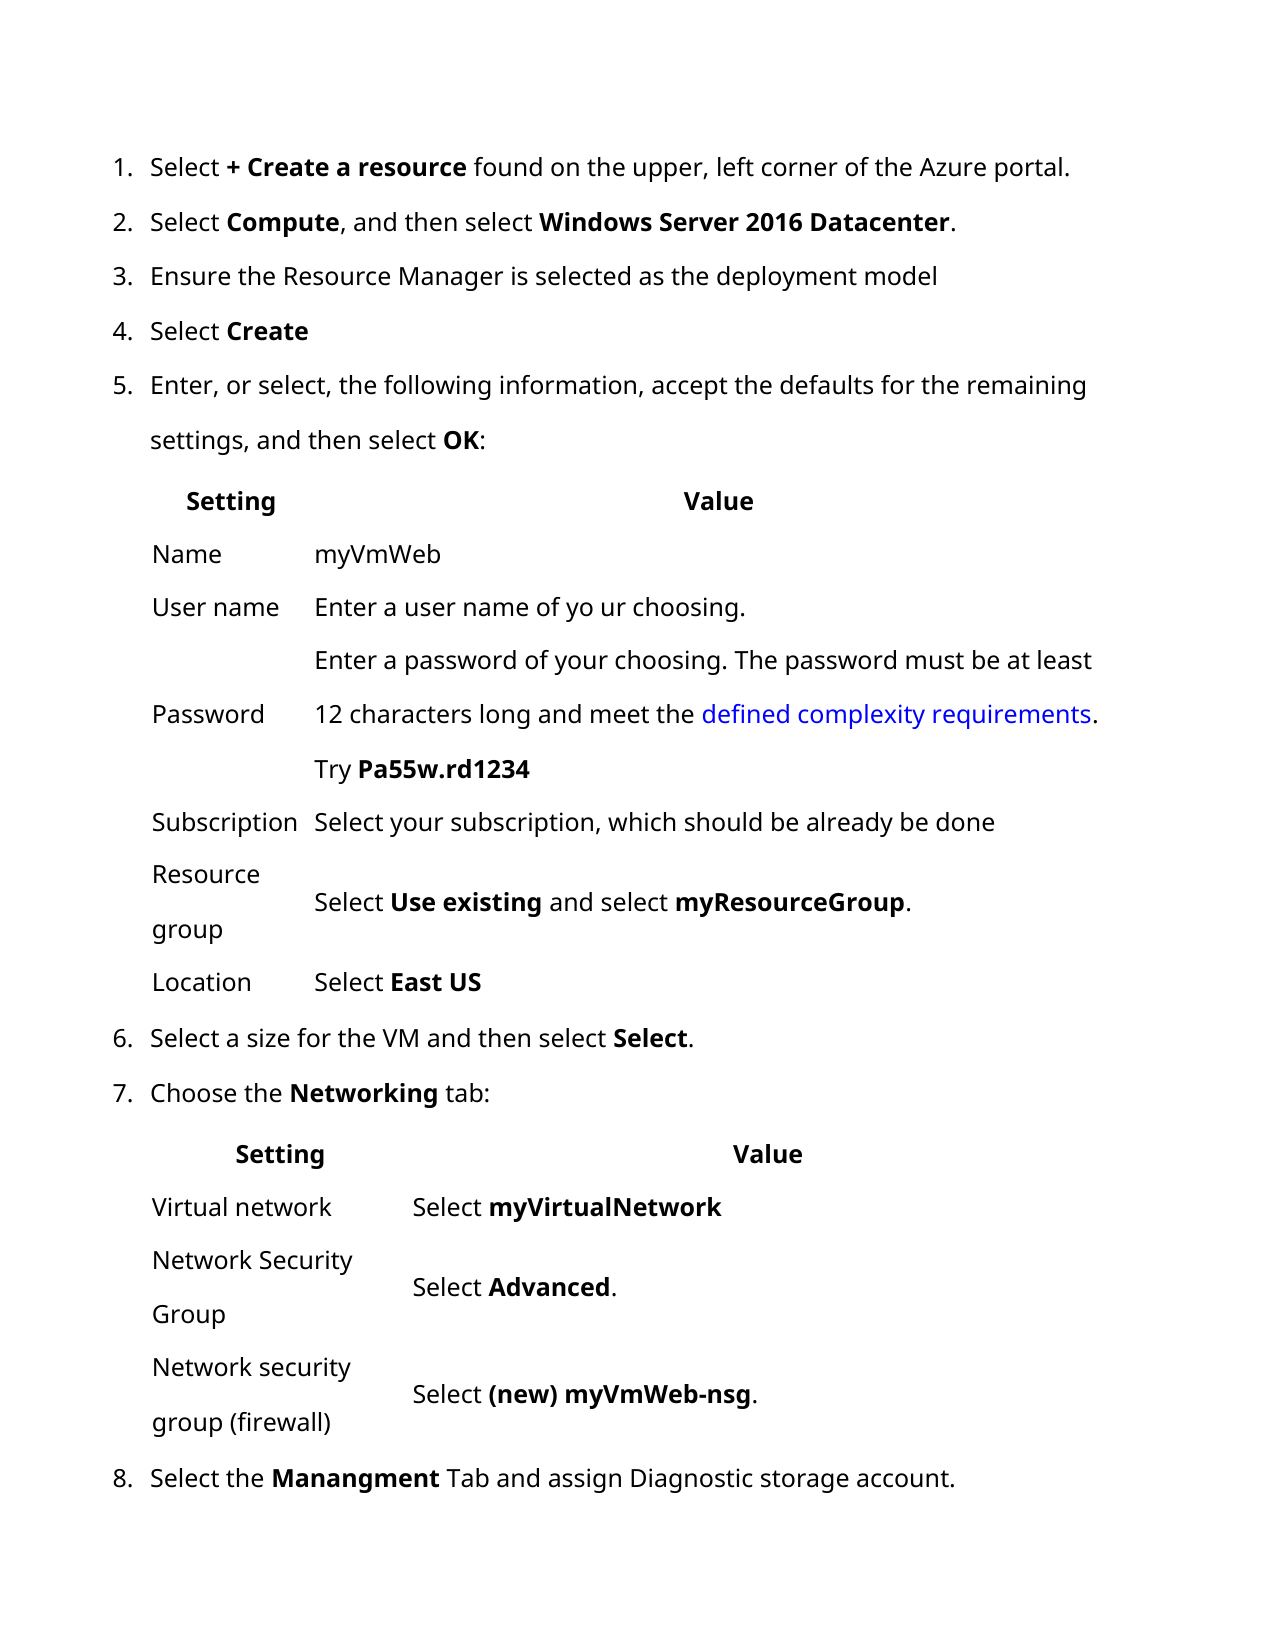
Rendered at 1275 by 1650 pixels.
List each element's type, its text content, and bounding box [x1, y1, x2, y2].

table_cell Network Security Group [150, 1241, 411, 1348]
table_cell Location [150, 963, 312, 1016]
table_cell Subscription [150, 803, 312, 856]
table_cell Password [150, 641, 312, 803]
list Select + Create a resource found on the upper, left corner of the Azure portal. [112, 150, 1125, 184]
table_cell User name [150, 588, 312, 641]
list Select Compute, and then select Windows Server 2016 Datacenter. [112, 204, 1125, 238]
table_cell Enter a user name of yo ur choosing. [313, 588, 1125, 641]
list Select the Manangment Tab and assign Diagnostic storage account. [112, 1461, 1125, 1495]
list Select a size for the VM and then select Select. [112, 1021, 1125, 1055]
list Select Create [112, 313, 1125, 347]
table_cell Name [150, 535, 312, 588]
table_cell Select (new) myVmWeb-nsg. [411, 1348, 1125, 1456]
table_cell Select myVirtualNetwork [411, 1188, 1125, 1241]
table_cell Virtual network [150, 1188, 411, 1241]
list Ensure the Resource Manager is selected as the deployment model [112, 259, 1125, 293]
table_cell Resource group [150, 856, 312, 963]
table_cell Select Use existing and select myResourceGroup. [313, 856, 1125, 963]
table_header Setting [150, 482, 312, 535]
table_header Value [411, 1135, 1125, 1188]
list Choose the Networking tab: [112, 1075, 1125, 1109]
table_cell Network security group (firewall) [150, 1348, 411, 1456]
table_cell Select Advanced. [411, 1241, 1125, 1348]
table_header Value [313, 482, 1125, 535]
table_cell myVmWeb [313, 535, 1125, 588]
table_cell Select your subscription, which should be already be done [313, 803, 1125, 856]
list Enter, or select, the following information, accept the defaults for the remaining settings, and then select OK: [112, 368, 1125, 456]
table_header Setting [150, 1135, 411, 1188]
table_cell Enter a password of your choosing. The password must be at least 12 characters long and meet the defined complexity requirements. Try Pa55w.rd1234 [313, 641, 1125, 803]
table_cell Select East US [313, 963, 1125, 1016]
